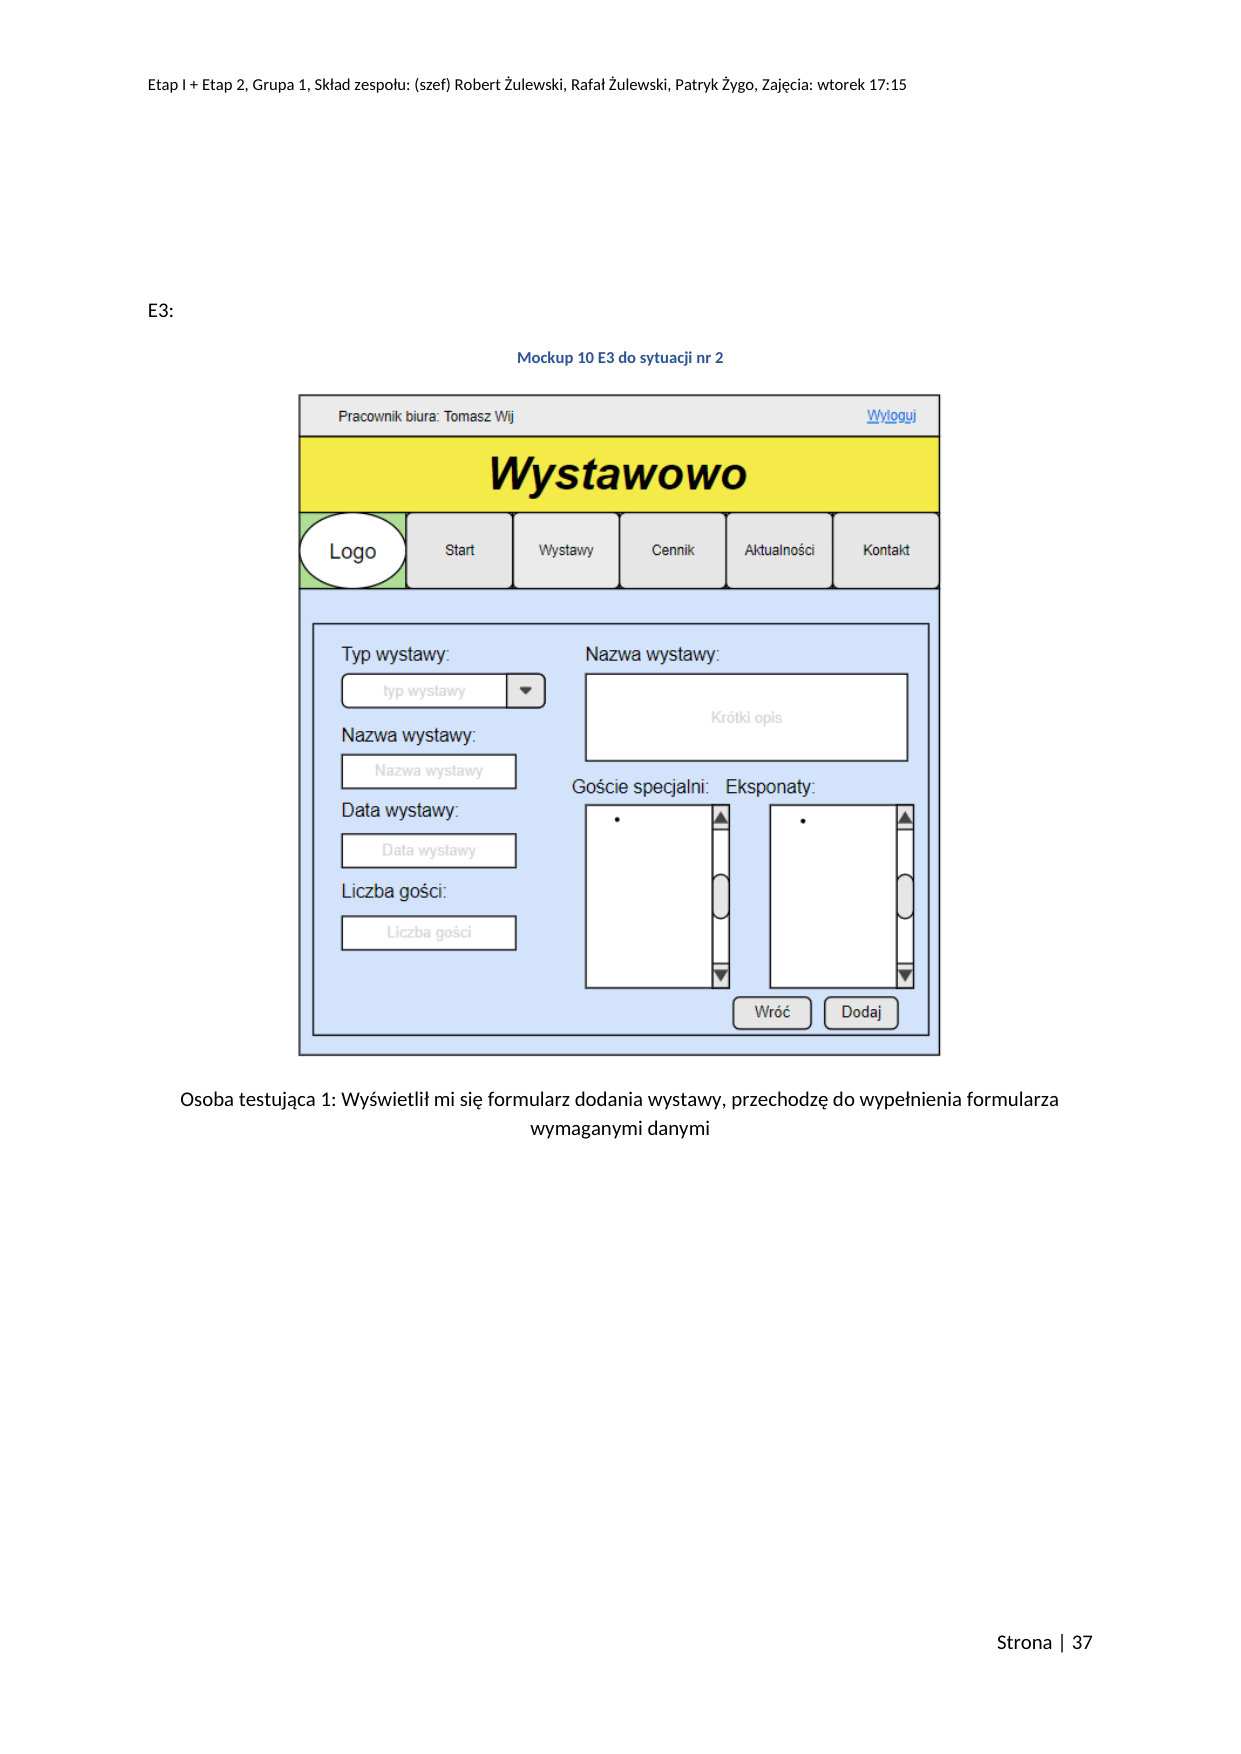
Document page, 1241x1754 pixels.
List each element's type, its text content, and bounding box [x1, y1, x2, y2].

text Osoba testująca 1: Wyświetlił mi się formularz dodania wystawy, przechodzę do wypełnienia formularza wymaganymi danymi [148, 1086, 1093, 1141]
picture [295, 391, 945, 1062]
text E3: [148, 298, 1093, 323]
